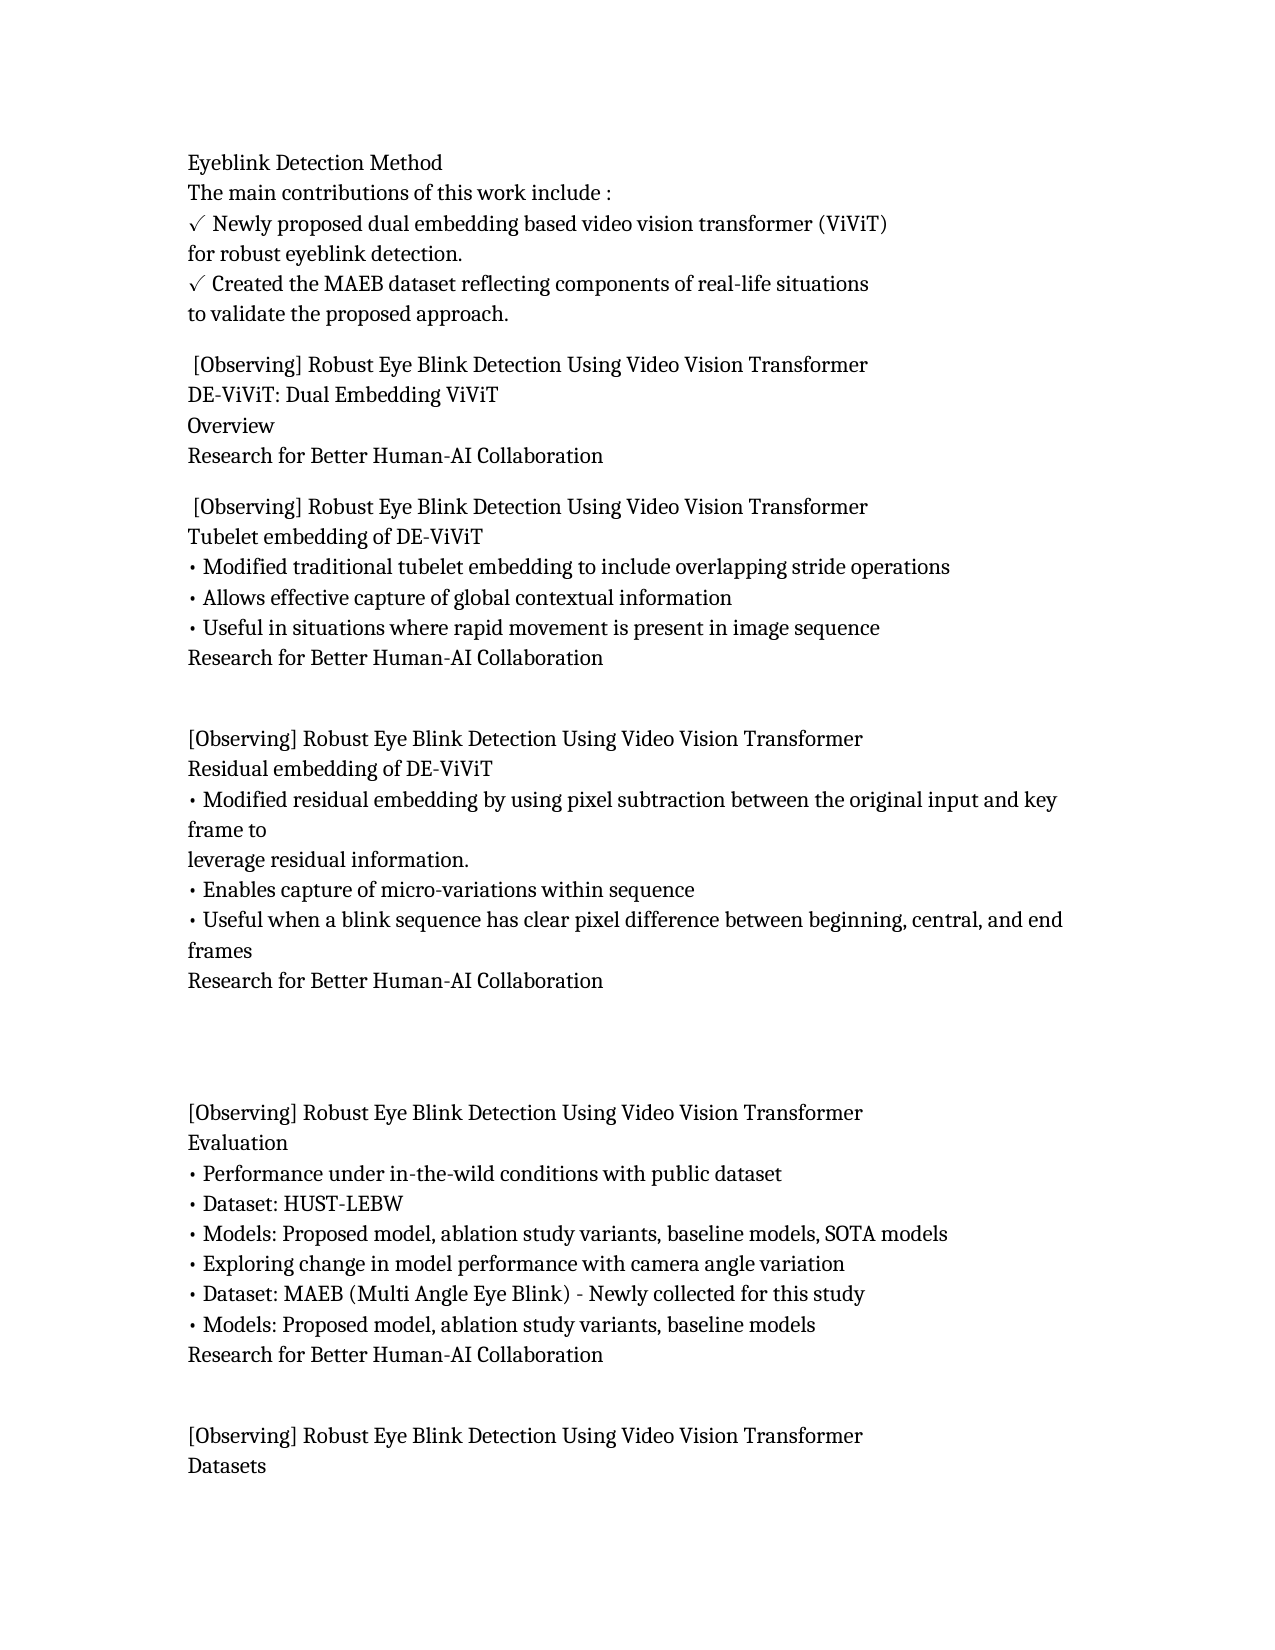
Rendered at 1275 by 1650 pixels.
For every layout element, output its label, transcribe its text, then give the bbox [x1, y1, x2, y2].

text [187, 1393, 1087, 1479]
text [187, 150, 1087, 327]
text [Observing] Robust Eye Blink Detection Using Video Vision Transformer Tubelet embedding of DE-ViViT • Modified traditional tubelet embedding to include overlapping stride operations • Allows effective capture of global contextual information • Useful in situations where rapid movement is present in image sequence Research for Better Human-AI Collaboration [187, 494, 1087, 671]
text [Observing] Robust Eye Blink Detection Using Video Vision Transformer Evaluation • Performance under in-the-wild conditions with public dataset • Dataset: HUST-LEBW • Models: Proposed model, ablation study variants, baseline models, SOTA models • Exploring change in model performance with camera angle variation • Dataset: MAEB (Multi Angle Eye Blink) - Newly collected for this study • Models: Proposed model, ablation study variants, baseline models Research for Better Human-AI Collaboration [187, 1100, 1087, 1368]
text [Observing] Robust Eye Blink Detection Using Video Vision Transformer DE-ViViT: Dual Embedding ViViT Overview Research for Better Human-AI Collaboration [187, 352, 1087, 469]
text [Observing] Robust Eye Blink Detection Using Video Vision Transformer Residual embedding of DE-ViViT • Modified residual embedding by using pixel subtraction between the original input and key frame to leverage residual information. • Enables capture of micro-variations within sequence • Useful when a blink sequence has clear pixel difference between beginning, central, and end frames Research for Better Human-AI Collaboration [187, 696, 1087, 994]
